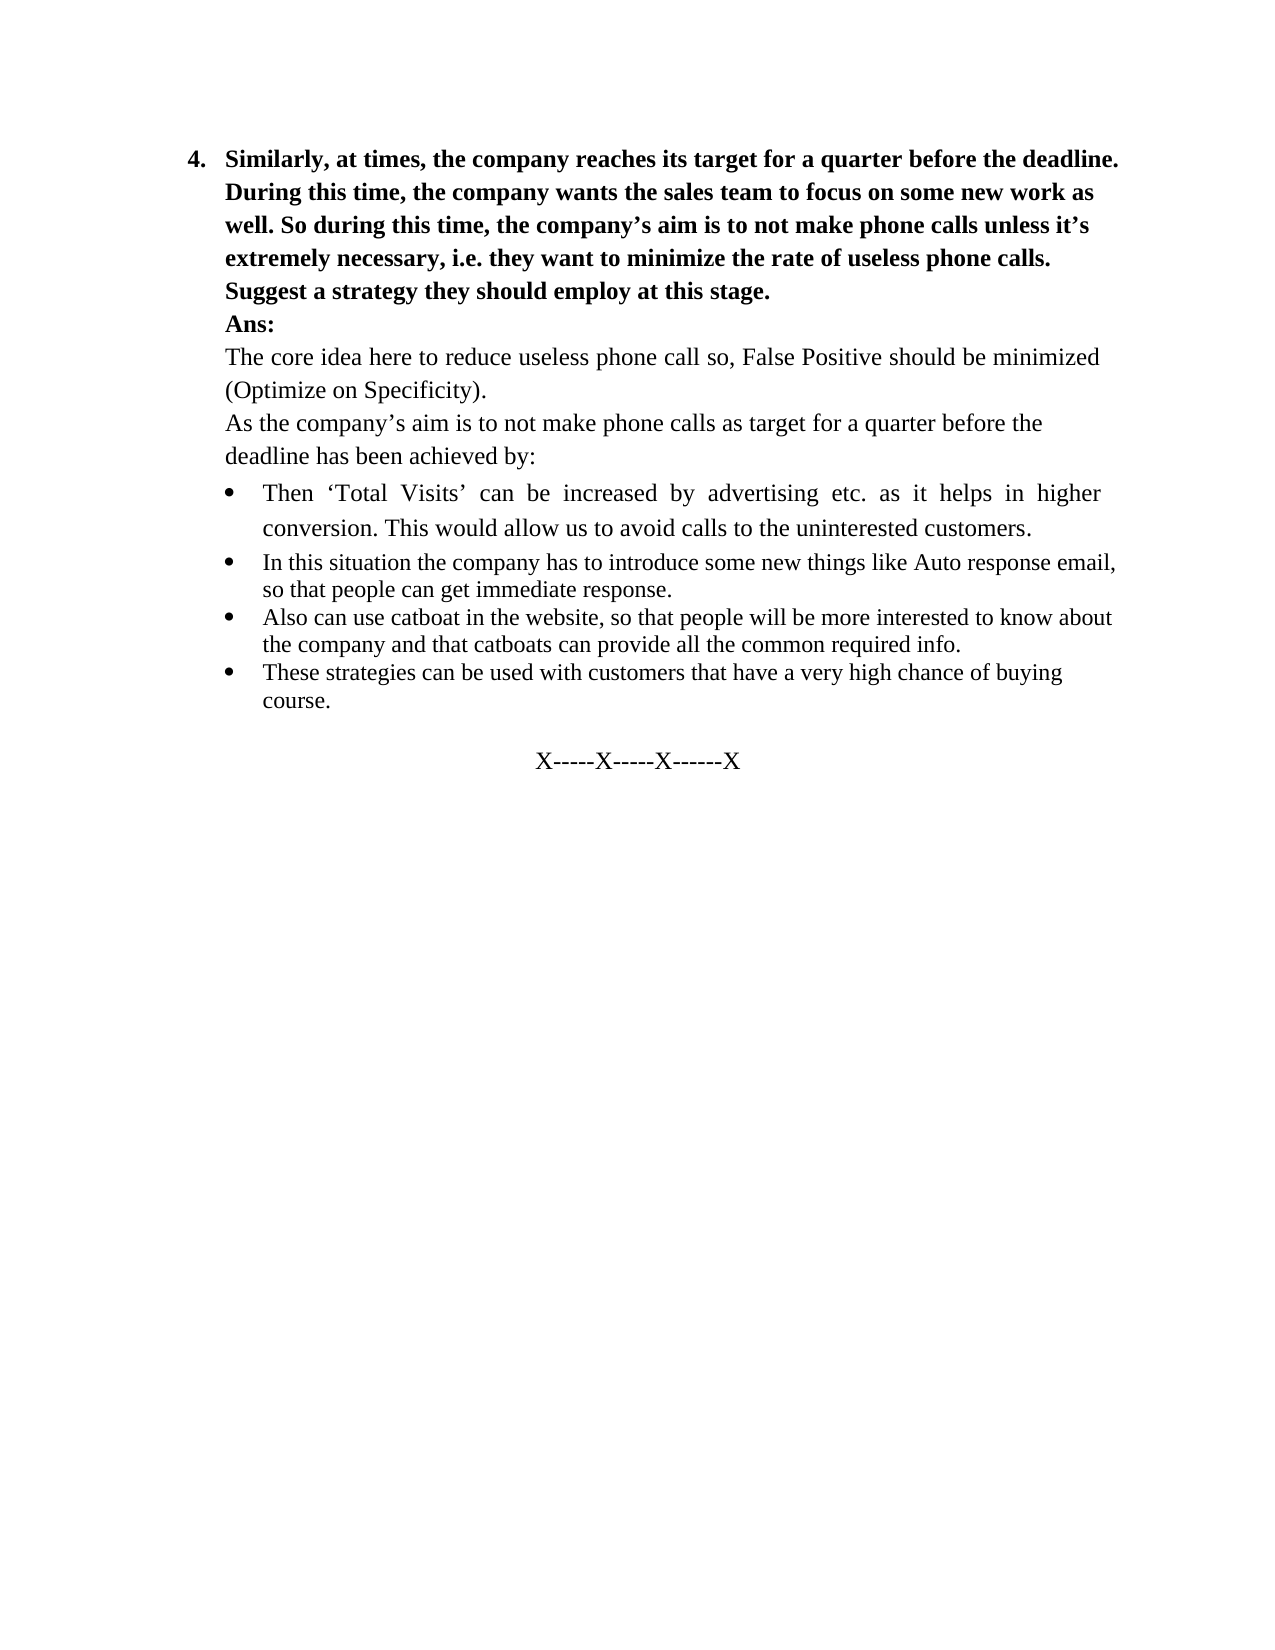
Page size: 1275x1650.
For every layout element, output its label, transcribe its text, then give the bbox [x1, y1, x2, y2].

text X-----X-----X X [177, 746, 1098, 775]
list Also can use catboat in the website, so that people will be more interested to know about the company and that catboats can provide all the common required info. [225, 603, 1131, 658]
text deadline has been achieved by: [187, 441, 1102, 470]
list Then ‘Total Visits’ can be increased by advertising etc. as it helps in higher conversion. This would allow us to avoid calls to the uninterested customers. [225, 478, 1102, 543]
text Ans: [187, 309, 1102, 338]
list These strategies can be used with customers that have a very high chance of buying course. [225, 658, 1131, 713]
text The core idea here to reduce useless phone call so, False Positive should be minimized (Optimize on Specificity). [225, 342, 1102, 404]
list In this situation the company has to introduce some new things like Auto response email, so that people can get immediate response. [225, 548, 1131, 603]
list Similarly, at times, the company reaches its target for a quarter before the deadline. During this time, the company wants the sales team to focus on some new work as well. So during this time, the company’s aim is to not make phone calls unless it’s extremely necessary, i.e. they want to minimize the rate of useless phone calls. Suggest a strategy they should employ at this stage. [187, 144, 1119, 304]
text As the company’s aim is to not make phone calls as target for a quarter before the [187, 408, 1102, 437]
